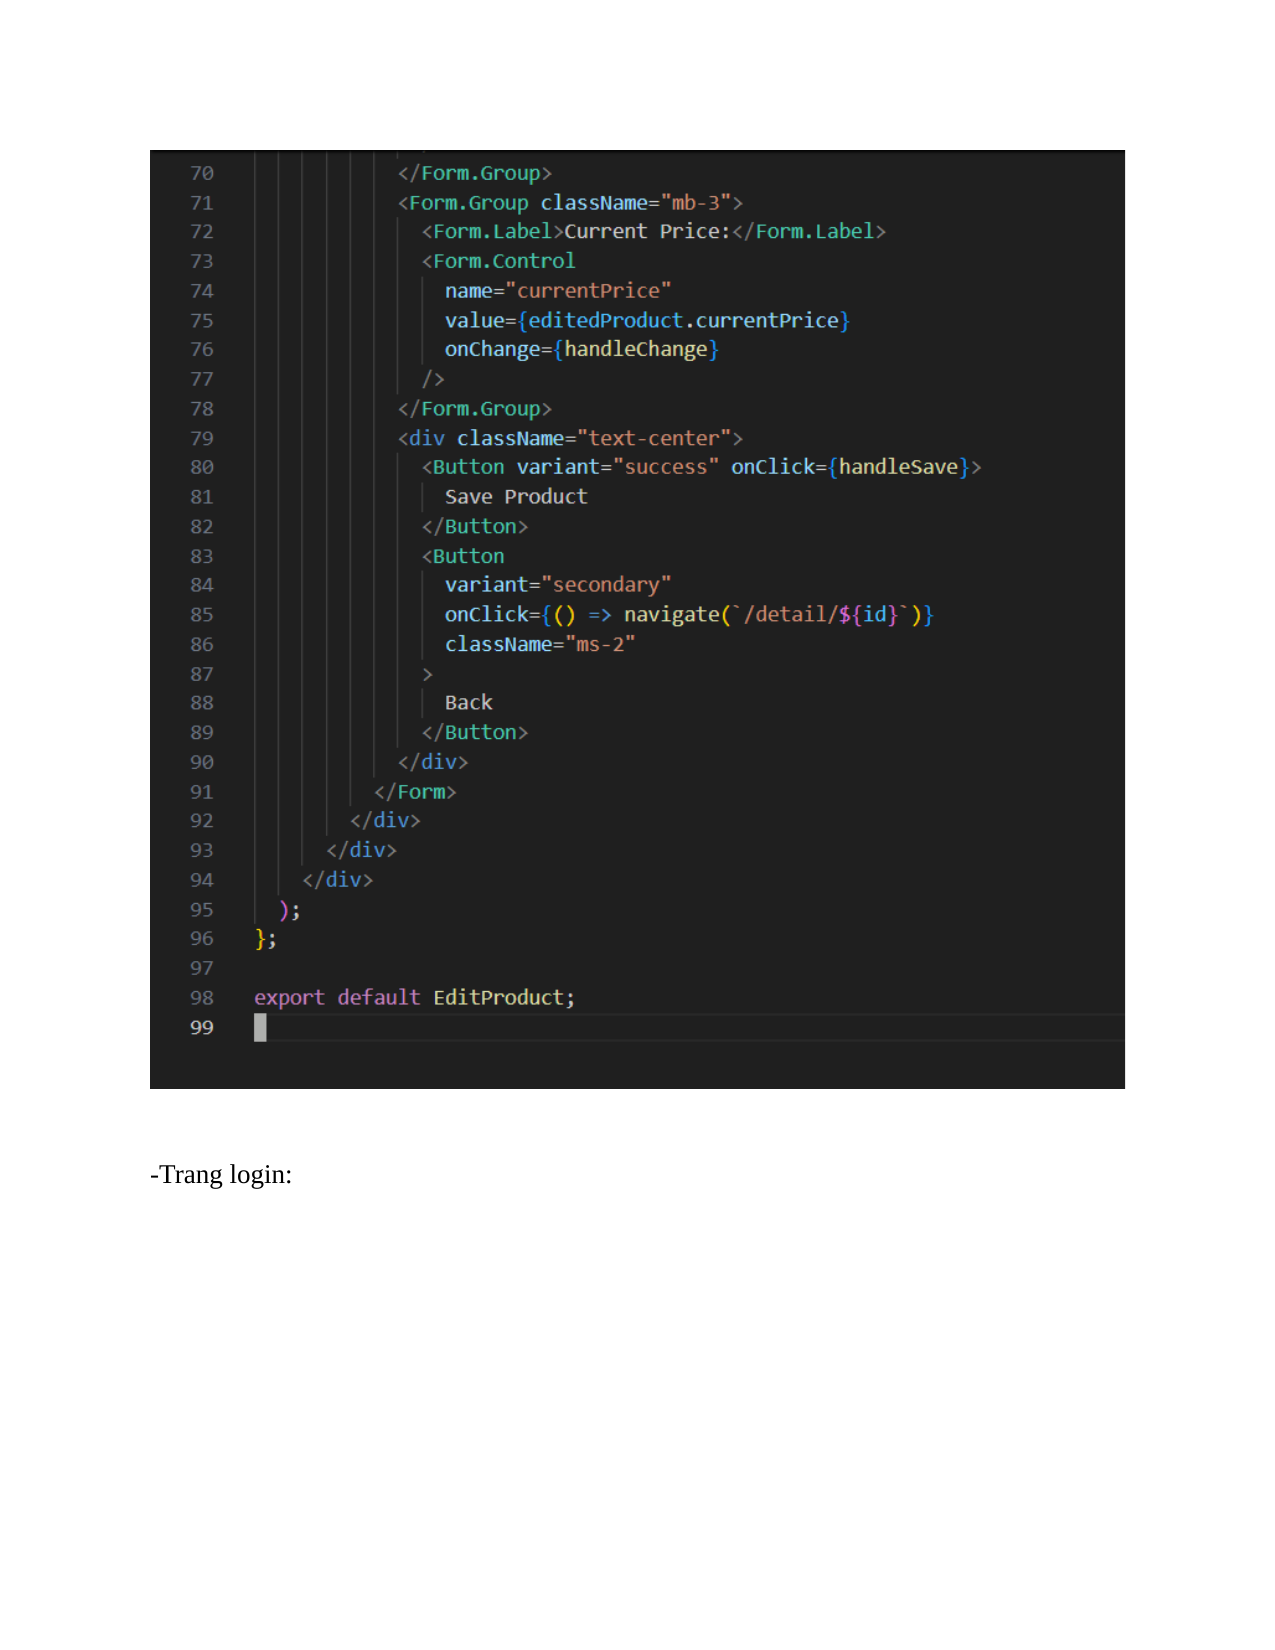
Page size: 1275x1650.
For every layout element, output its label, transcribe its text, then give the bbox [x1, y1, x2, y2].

text -Trang login: [150, 1158, 1125, 1189]
picture [150, 150, 1125, 1089]
